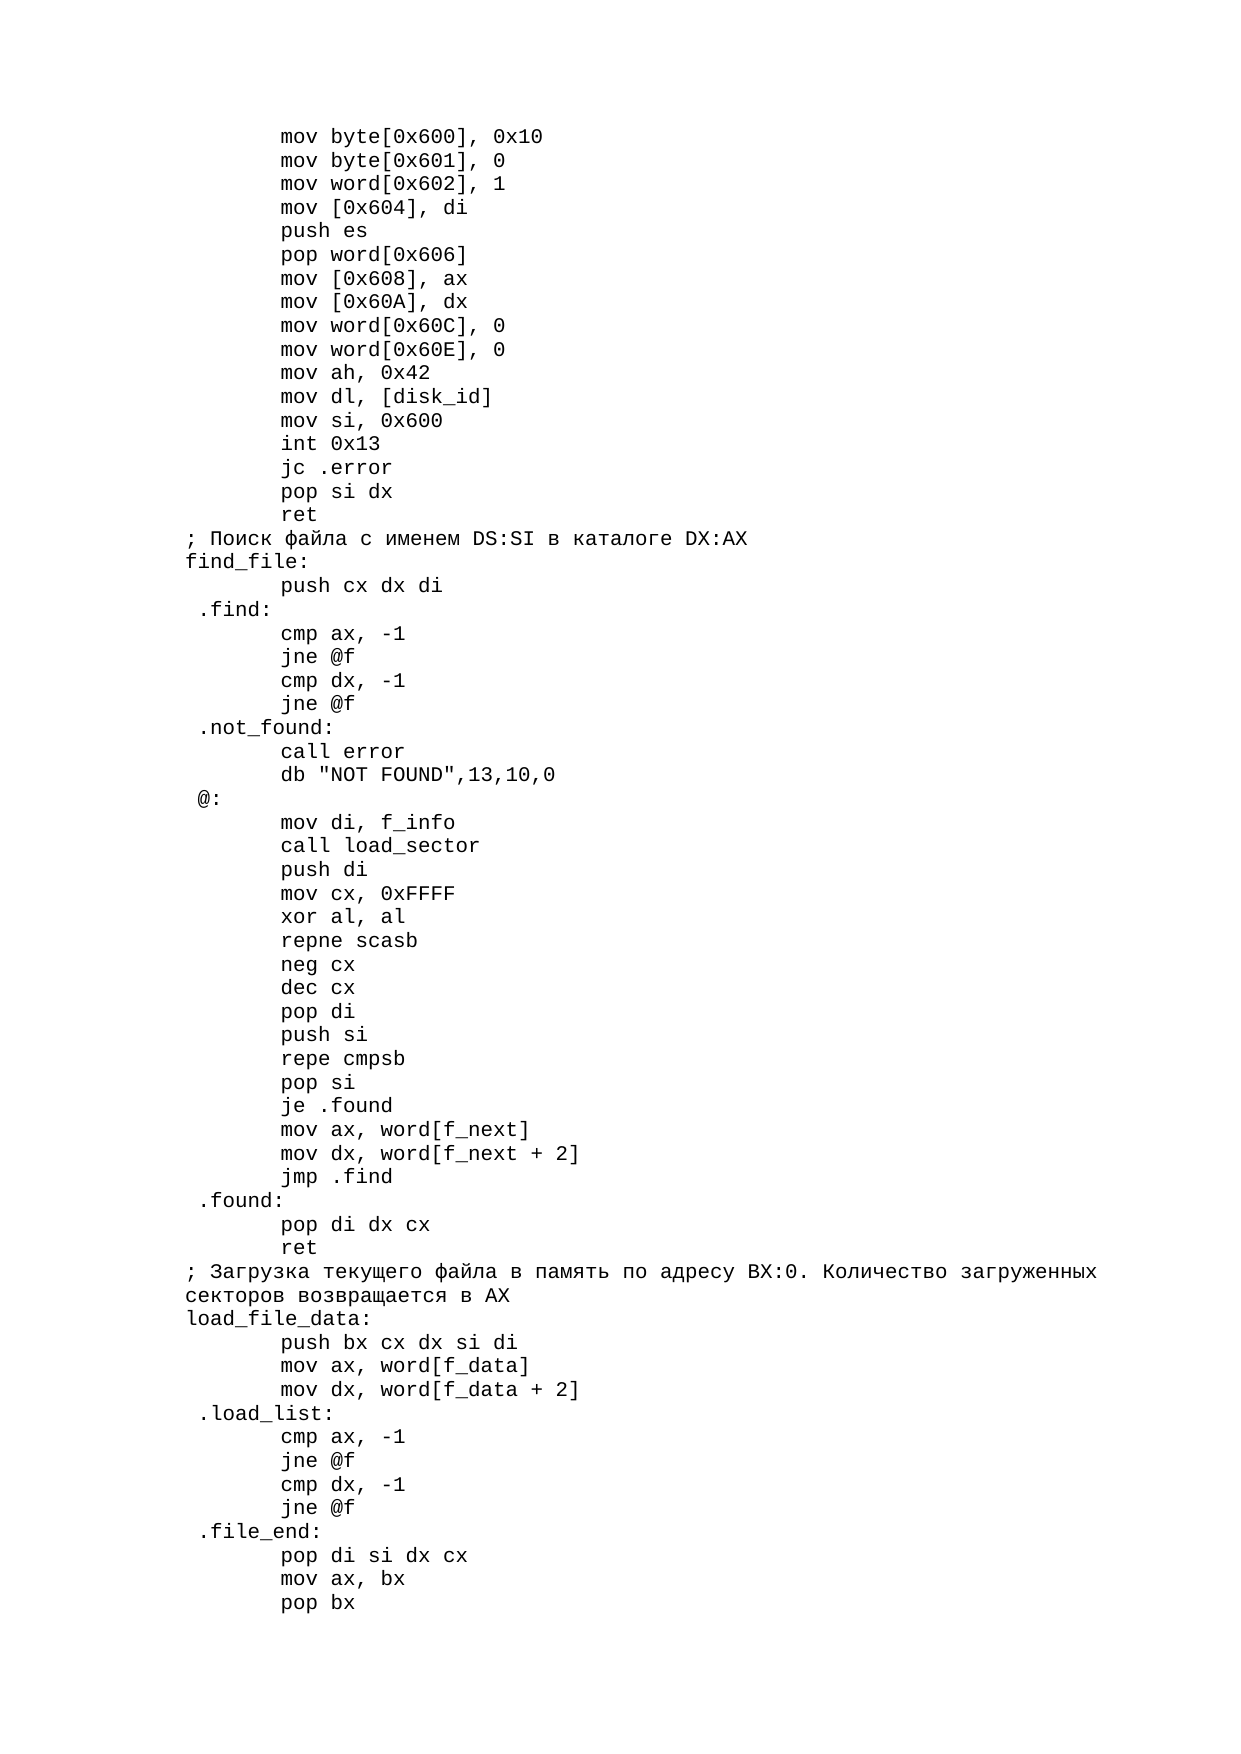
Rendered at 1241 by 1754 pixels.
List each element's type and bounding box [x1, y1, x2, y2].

table_header [177, 118, 1152, 1623]
